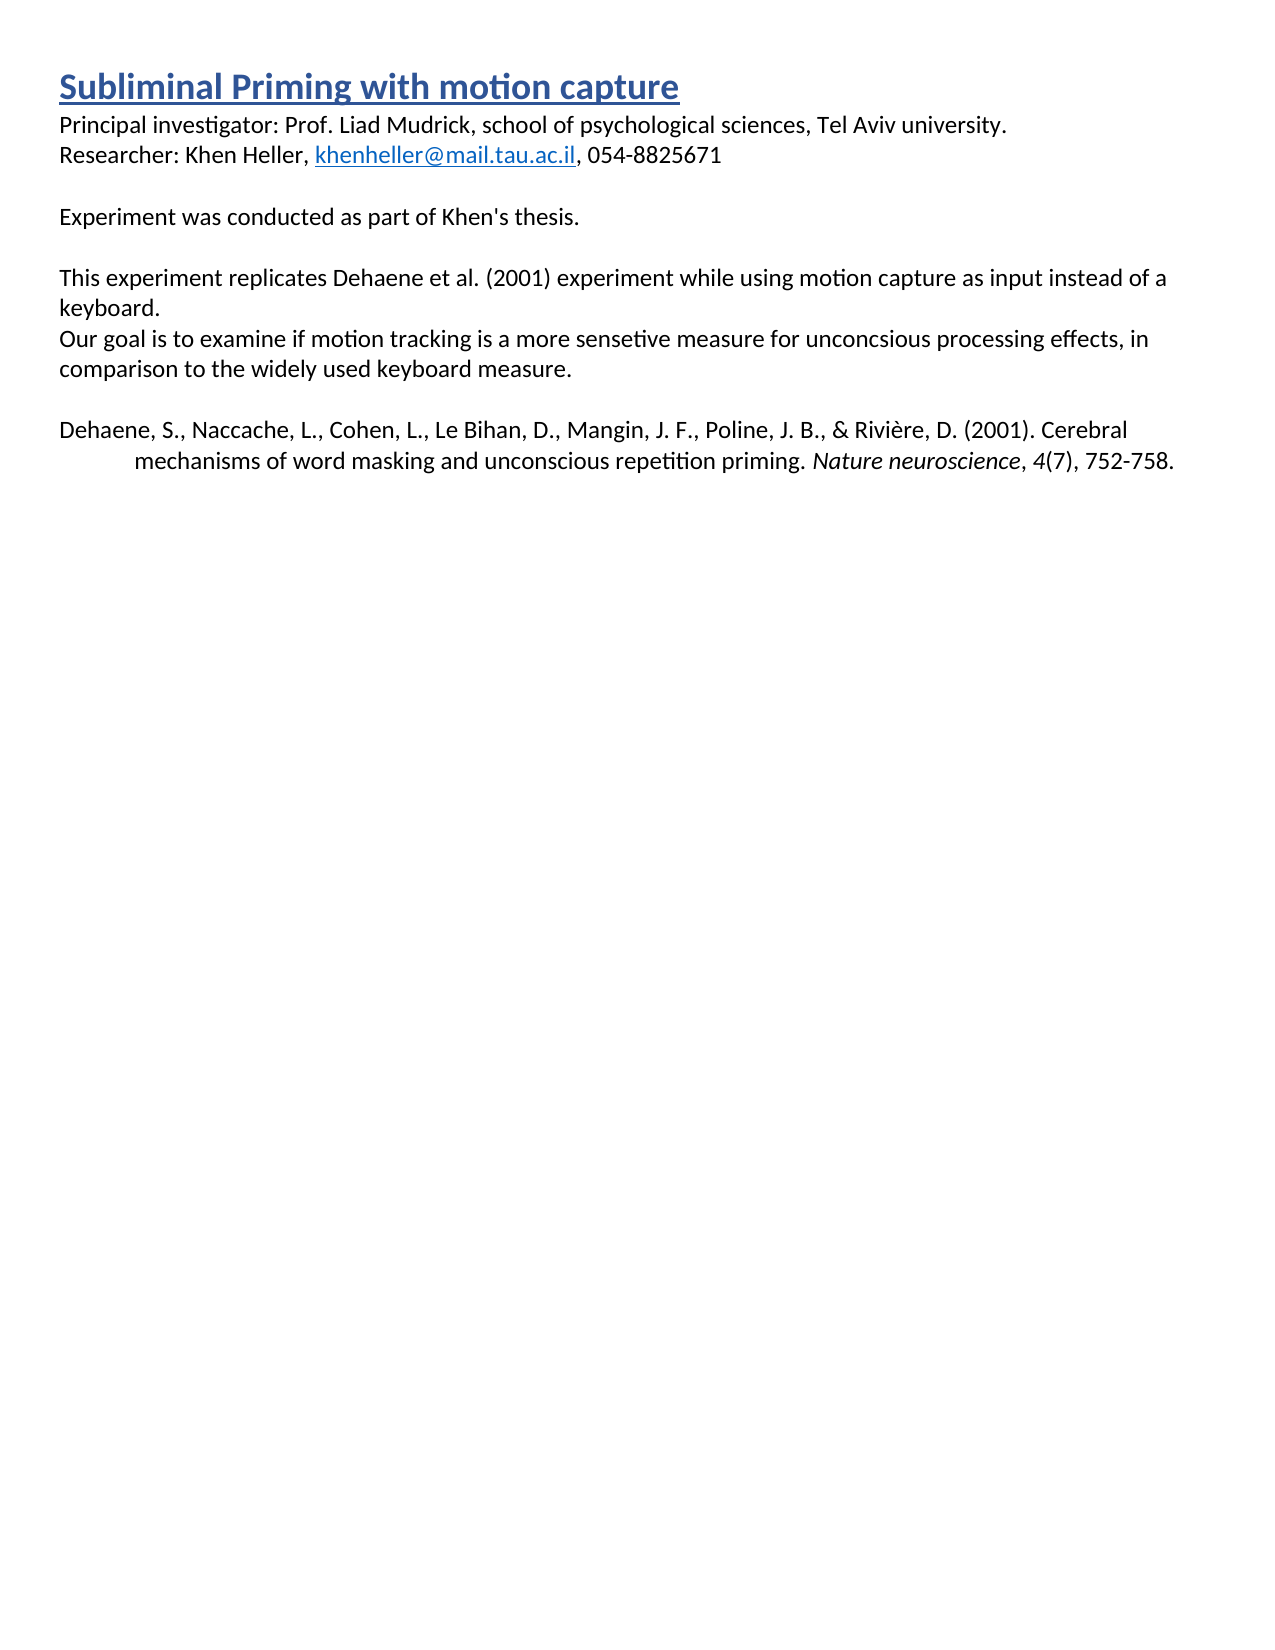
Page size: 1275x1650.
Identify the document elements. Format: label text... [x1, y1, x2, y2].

text This experiment replicates Dehaene et al. (2001) experiment while using motion capture as input instead of a keyboard. [59, 262, 1216, 323]
text mechanisms of word masking and unconscious repetition priming. Nature neuroscience, 4(7), 752-758. [59, 445, 1216, 475]
text Researcher: Khen Heller, khenheller@mail.tau.ac.il, 054-8825671 [59, 139, 1216, 170]
text Dehaene, S., Naccache, L., Cohen, L., Le Bihan, D., Mangin, J. F., Poline, J. B., & Rivière, D. (2001). Cerebral [59, 414, 1216, 445]
text Experiment was conducted as part of Khen's thesis. [59, 201, 1216, 231]
text Principal investigator: Prof. Liad Mudrick, school of psychological sciences, Tel Aviv university. [59, 109, 1216, 139]
subtitle Subliminal Priming with motion capture [59, 63, 1216, 109]
text Our goal is to examine if motion tracking is a more sensetive measure for unconcsious processing effects, in comparison to the widely used keyboard measure. [59, 323, 1216, 384]
